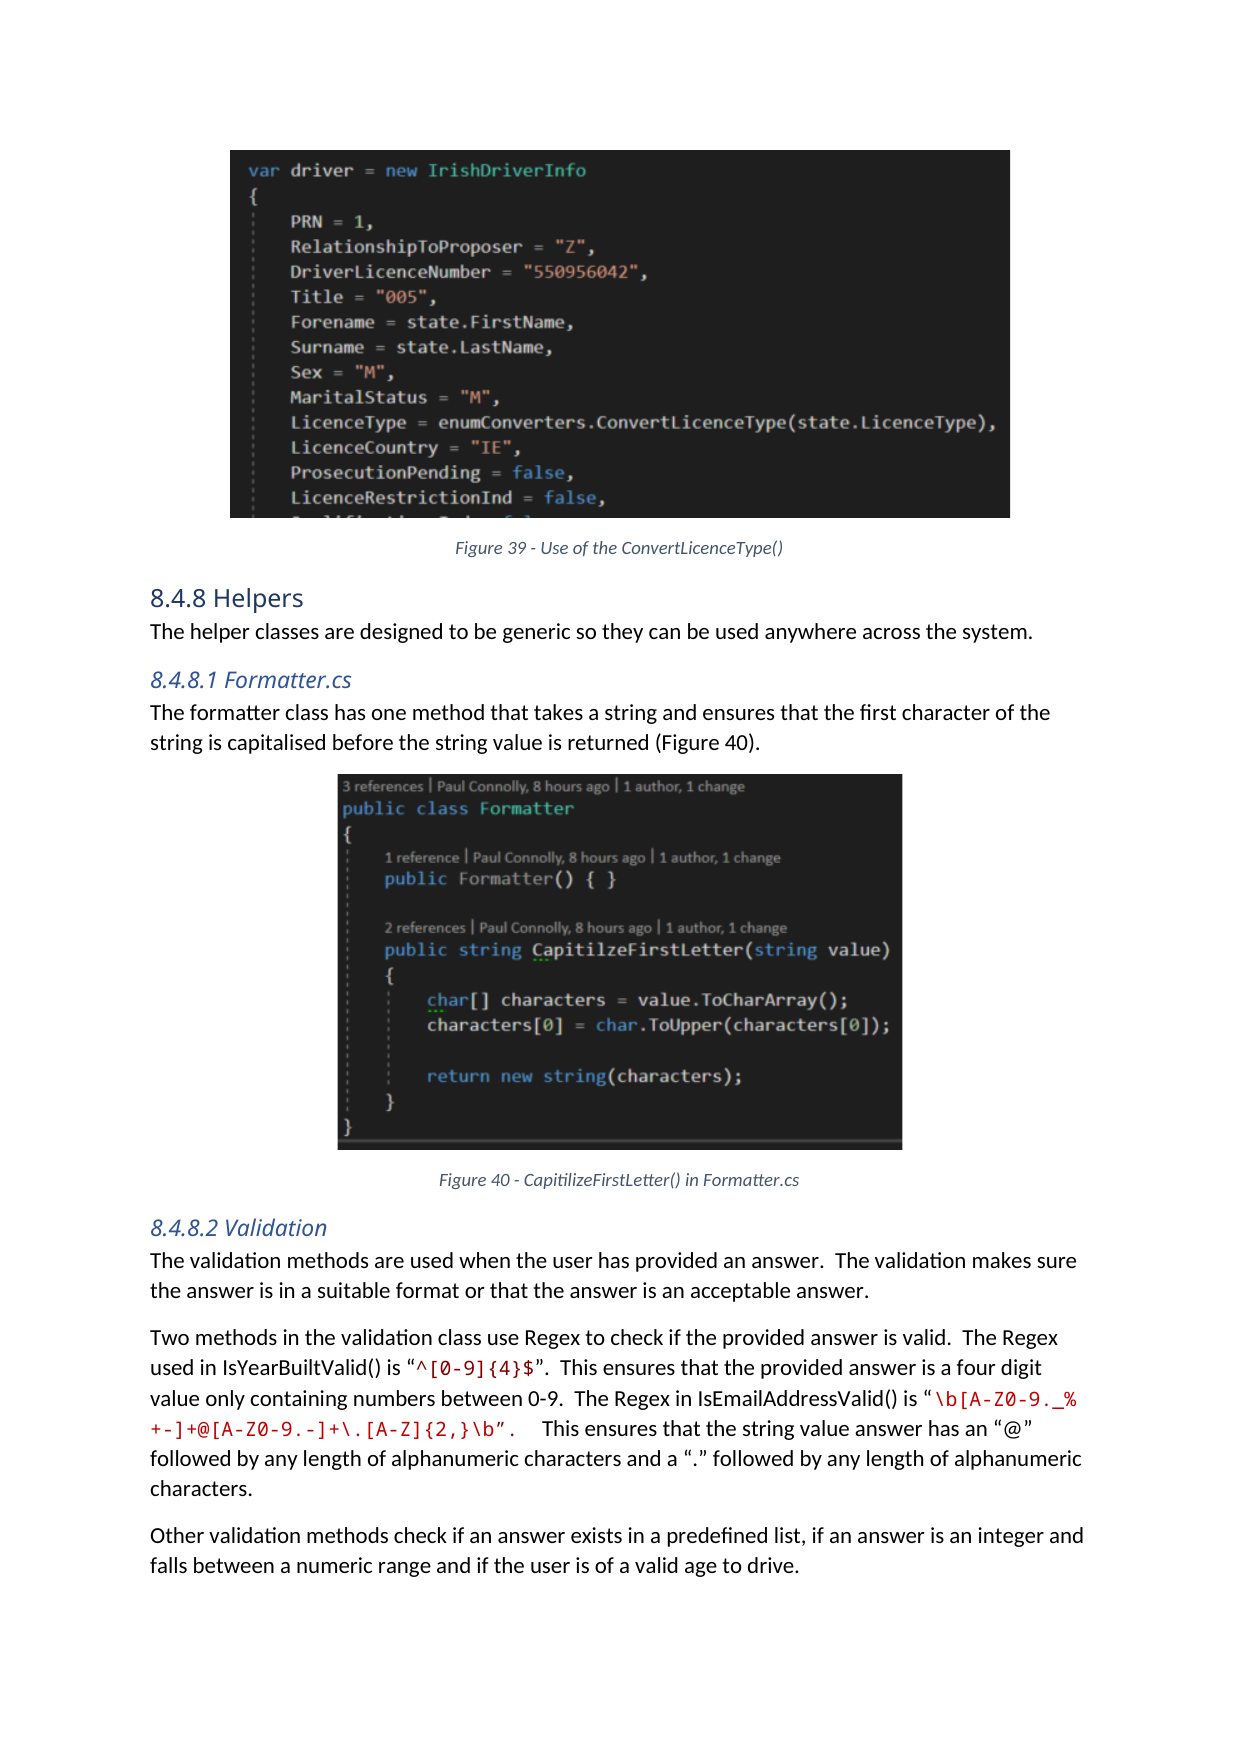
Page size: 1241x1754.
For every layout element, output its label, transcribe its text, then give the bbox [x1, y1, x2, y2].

text Figure 39 - Use of the ConvertLicenceType() [150, 536, 1090, 559]
picture [230, 150, 1011, 518]
text The helper classes are designed to be generic so they can be used anywhere across the system. [150, 617, 1090, 645]
subtitle 8.4.8.2 Validation [150, 1212, 1090, 1244]
subtitle 8.4.8 Helpers [150, 580, 1090, 614]
picture [337, 774, 903, 1150]
text The validation methods are used when the user has provided an answer. The validation makes sure the answer is in a suitable format or that the answer is an acceptable answer. [150, 1246, 1090, 1304]
text Other validation methods check if an answer exists in a predefined list, if an answer is an integer and falls between a numeric range and if the user is of a valid age to drive. [150, 1521, 1090, 1580]
subtitle 8.4.8.1 Formatter.cs [150, 664, 1090, 695]
text The formatter class has one method that takes a string and ensures that the first character of the string is capitalised before the string value is returned (Figure 40). [150, 698, 1090, 756]
text Figure 40 - CapitilizeFirstLetter() in Formatter.cs [150, 1169, 1090, 1192]
text Two methods in the validation class use Regex to check if the provided answer is valid. The Regex used in IsYearBuiltValid() is “^[0-9]{4}$”. This ensures that the provided answer is a four digit value only containing numbers between 0-9. The Regex in IsEmailAddressValid() is “\b[A-Z0-9._%+-]+@[A-Z0-9.-]+\.[A-Z]{2,}\b”. This ensures that the string value answer has an “@” followed by any length of alphanumeric characters and a “.” followed by any length of alphanumeric characters. [150, 1323, 1090, 1503]
